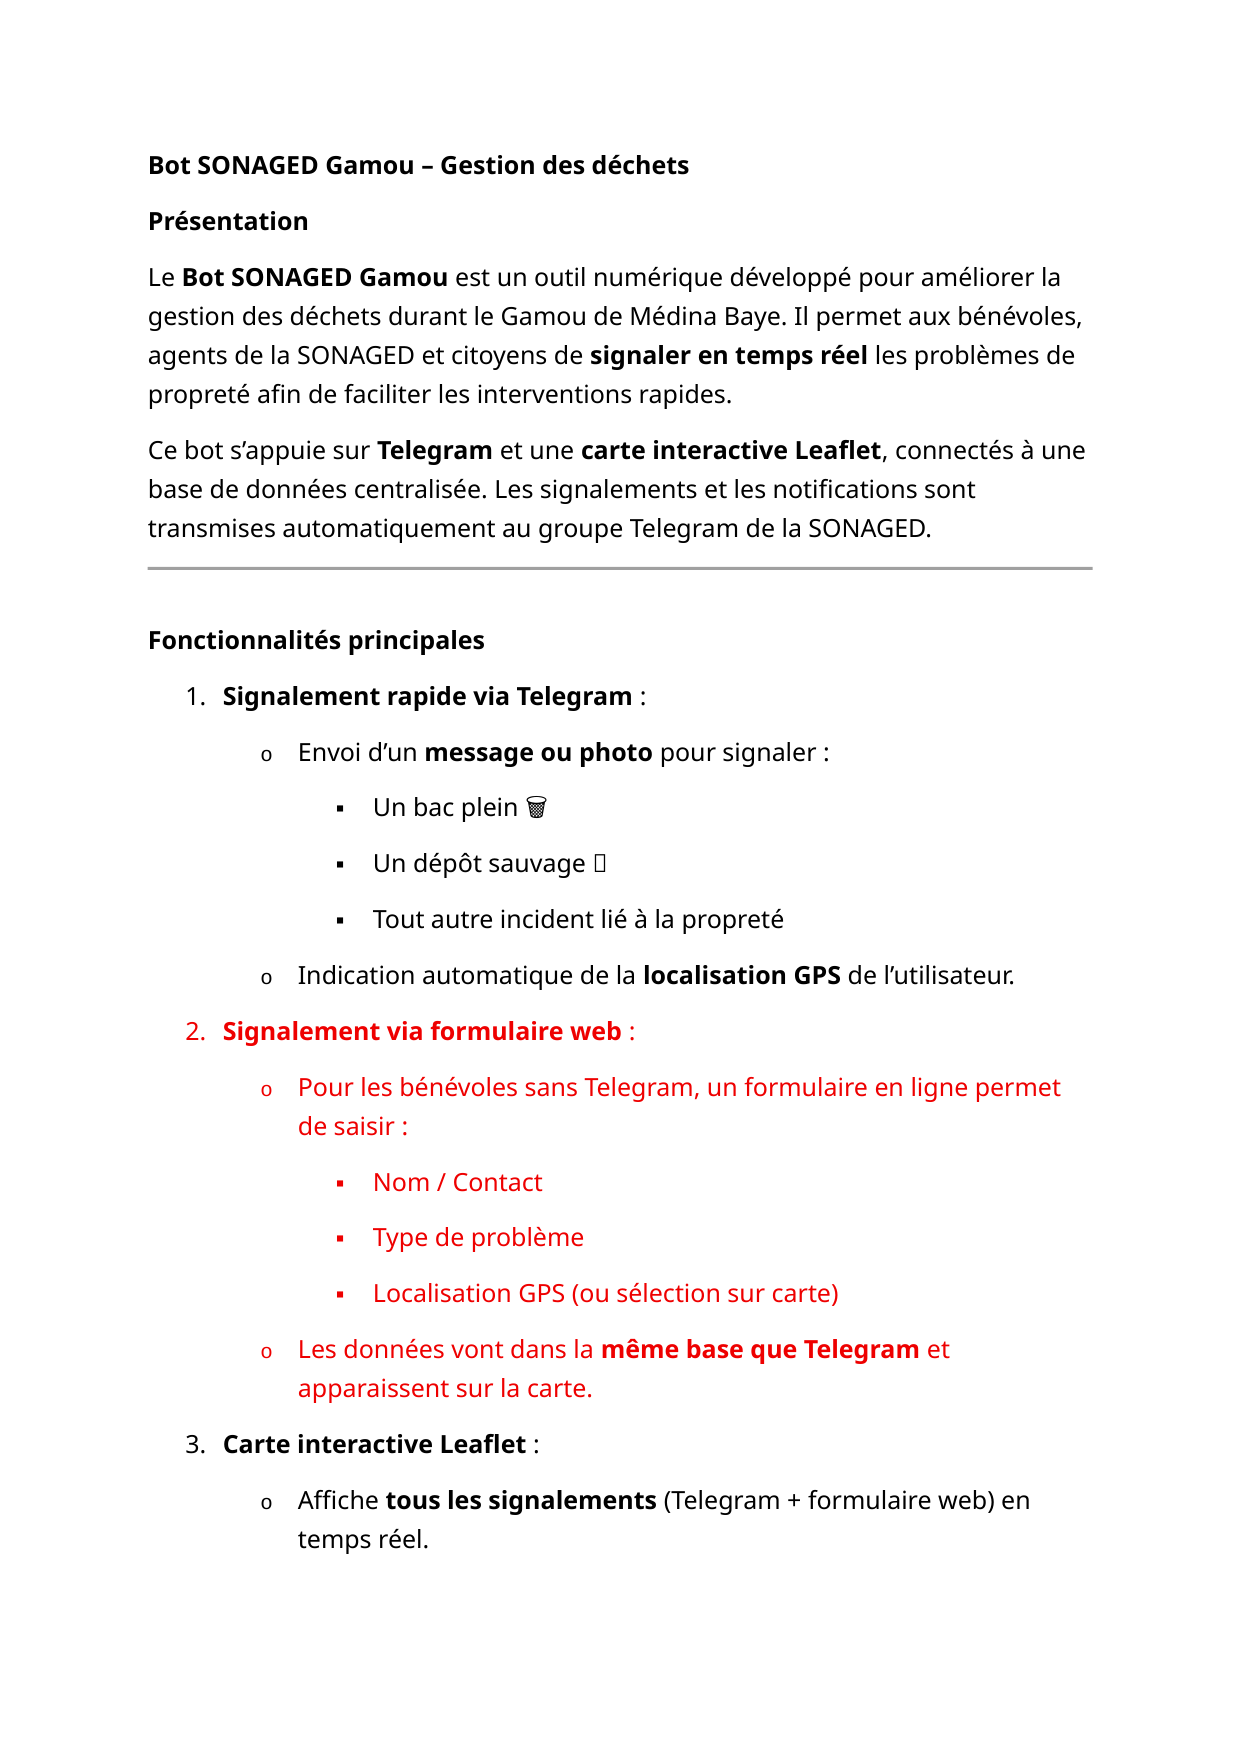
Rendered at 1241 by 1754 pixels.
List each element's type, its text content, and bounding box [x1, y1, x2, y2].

list Un bac plein 🗑 [335, 790, 1093, 824]
list Signalement rapide via Telegram : [185, 678, 1093, 712]
text Présentation [148, 203, 1093, 237]
list Type de problème [335, 1220, 1093, 1254]
list Un dépôt sauvage 📍 [335, 846, 1093, 880]
list Nom / Contact [335, 1164, 1093, 1198]
list Indication automatique de la localisation GPS de l’utilisateur. [260, 958, 1093, 992]
list Affiche tous les signalements (Telegram + formulaire web) en temps réel. [260, 1483, 1093, 1556]
list Signalement via formulaire web : [185, 1013, 1093, 1047]
text Ce bot s’appuie sur Telegram et une carte interactive Leaflet, connectés à une base de données centralisée. Les signalements et les notifications sont transmises automatiquement au groupe Telegram de la SONAGED. [148, 433, 1093, 545]
list Pour les bénévoles sans Telegram, un formulaire en ligne permet de saisir : [260, 1069, 1093, 1142]
text Bot SONAGED Gamou – Gestion des déchets [148, 148, 1093, 182]
list Les données vont dans la même base que Telegram et apparaissent sur la carte. [260, 1332, 1093, 1405]
list Localisation GPS (ou sélection sur carte) [335, 1276, 1093, 1310]
text Le Bot SONAGED Gamou est un outil numérique développé pour améliorer la gestion des déchets durant le Gamou de Médina Baye. Il permet aux bénévoles, agents de la SONAGED et citoyens de signaler en temps réel les problèmes de propreté afin de faciliter les interventions rapides. [148, 259, 1093, 411]
list Tout autre incident lié à la propreté [335, 902, 1093, 936]
list Envoi d’un message ou photo pour signaler : [260, 734, 1093, 768]
text Fonctionnalités principales [148, 623, 1093, 657]
list Carte interactive Leaflet : [185, 1427, 1093, 1461]
